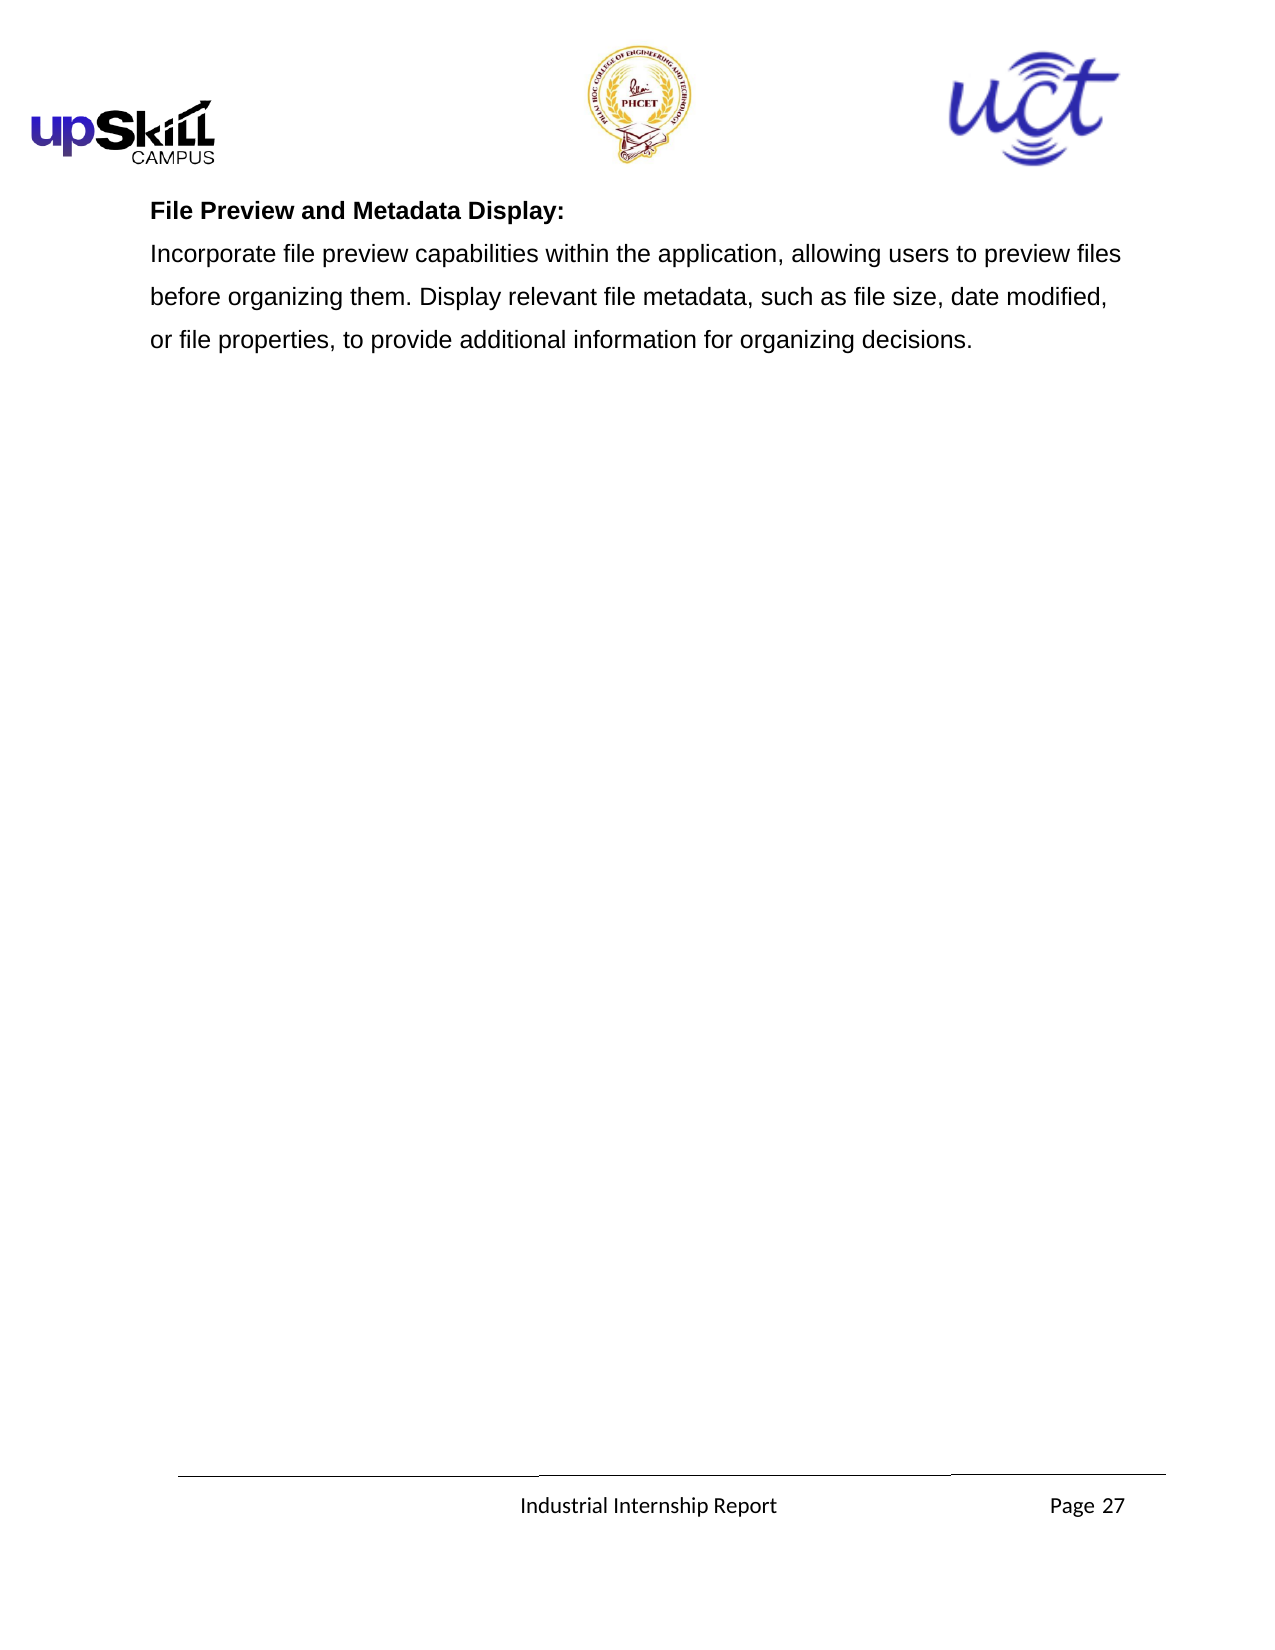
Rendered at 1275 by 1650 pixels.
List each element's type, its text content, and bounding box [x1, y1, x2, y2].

picture [946, 42, 1125, 168]
text File Preview and Metadata Display: [150, 196, 1125, 224]
picture [0, 88, 246, 168]
picture [562, 28, 713, 168]
text Incorporate file preview capabilities within the application, allowing users to preview files before organizing them. Display relevant file metadata, such as file size, date modified, or file properties, to provide additional information for organizing decisions. [150, 239, 1125, 354]
